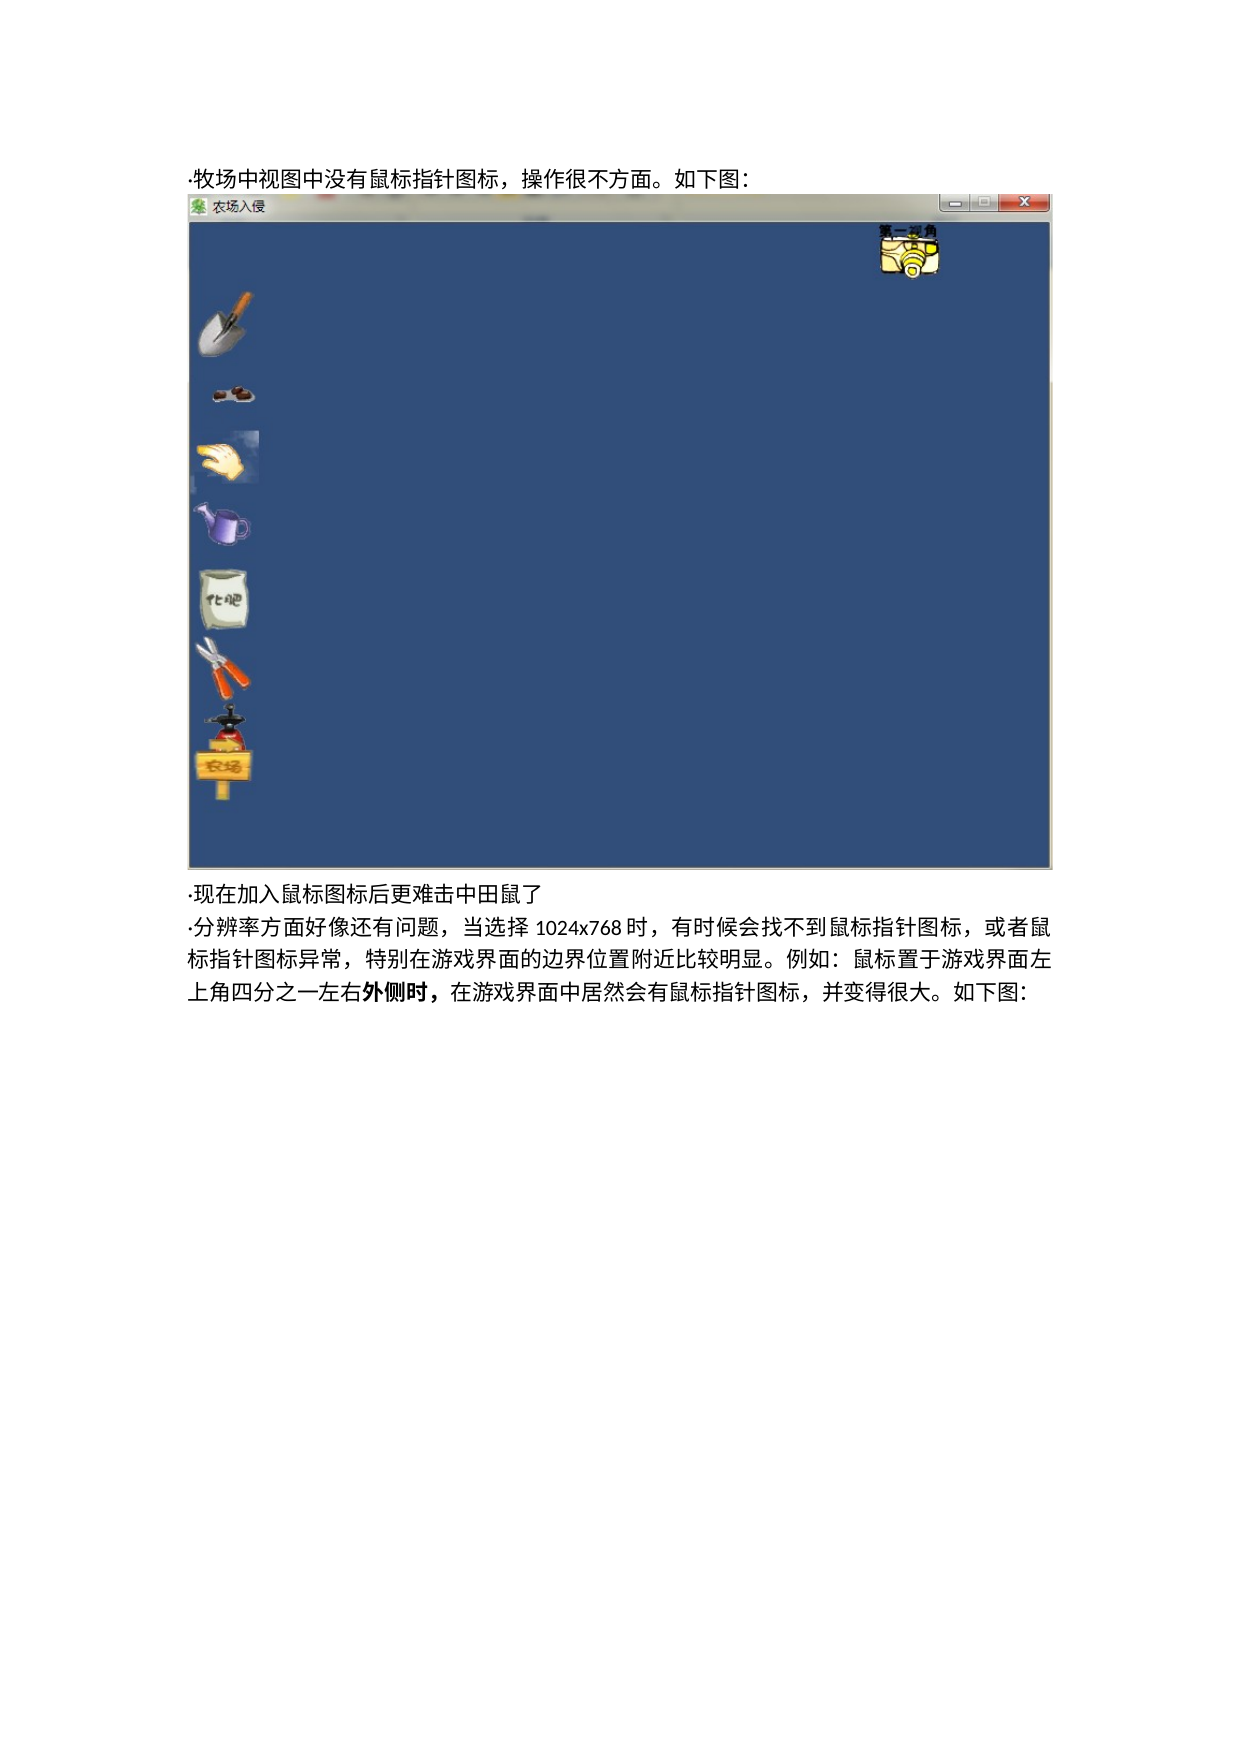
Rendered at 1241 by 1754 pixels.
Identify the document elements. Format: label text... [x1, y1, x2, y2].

text ·分辨率方面好像还有问题，当选择1024x768时，有时候会找不到鼠标指针图标，或者鼠标指针图标异常，特别在游戏界面的边界位置附近比较明显。例如：鼠标置于游戏界面左上角四分之一左右外侧时，在游戏界面中居然会有鼠标指针图标，并变得很大。如下图： [187, 909, 1053, 1007]
picture [187, 194, 1053, 870]
text ·牧场中视图中没有鼠标指针图标，操作很不方面。如下图： [187, 162, 1053, 194]
text ·现在加入鼠标图标后更难击中田鼠了 [187, 877, 1053, 909]
